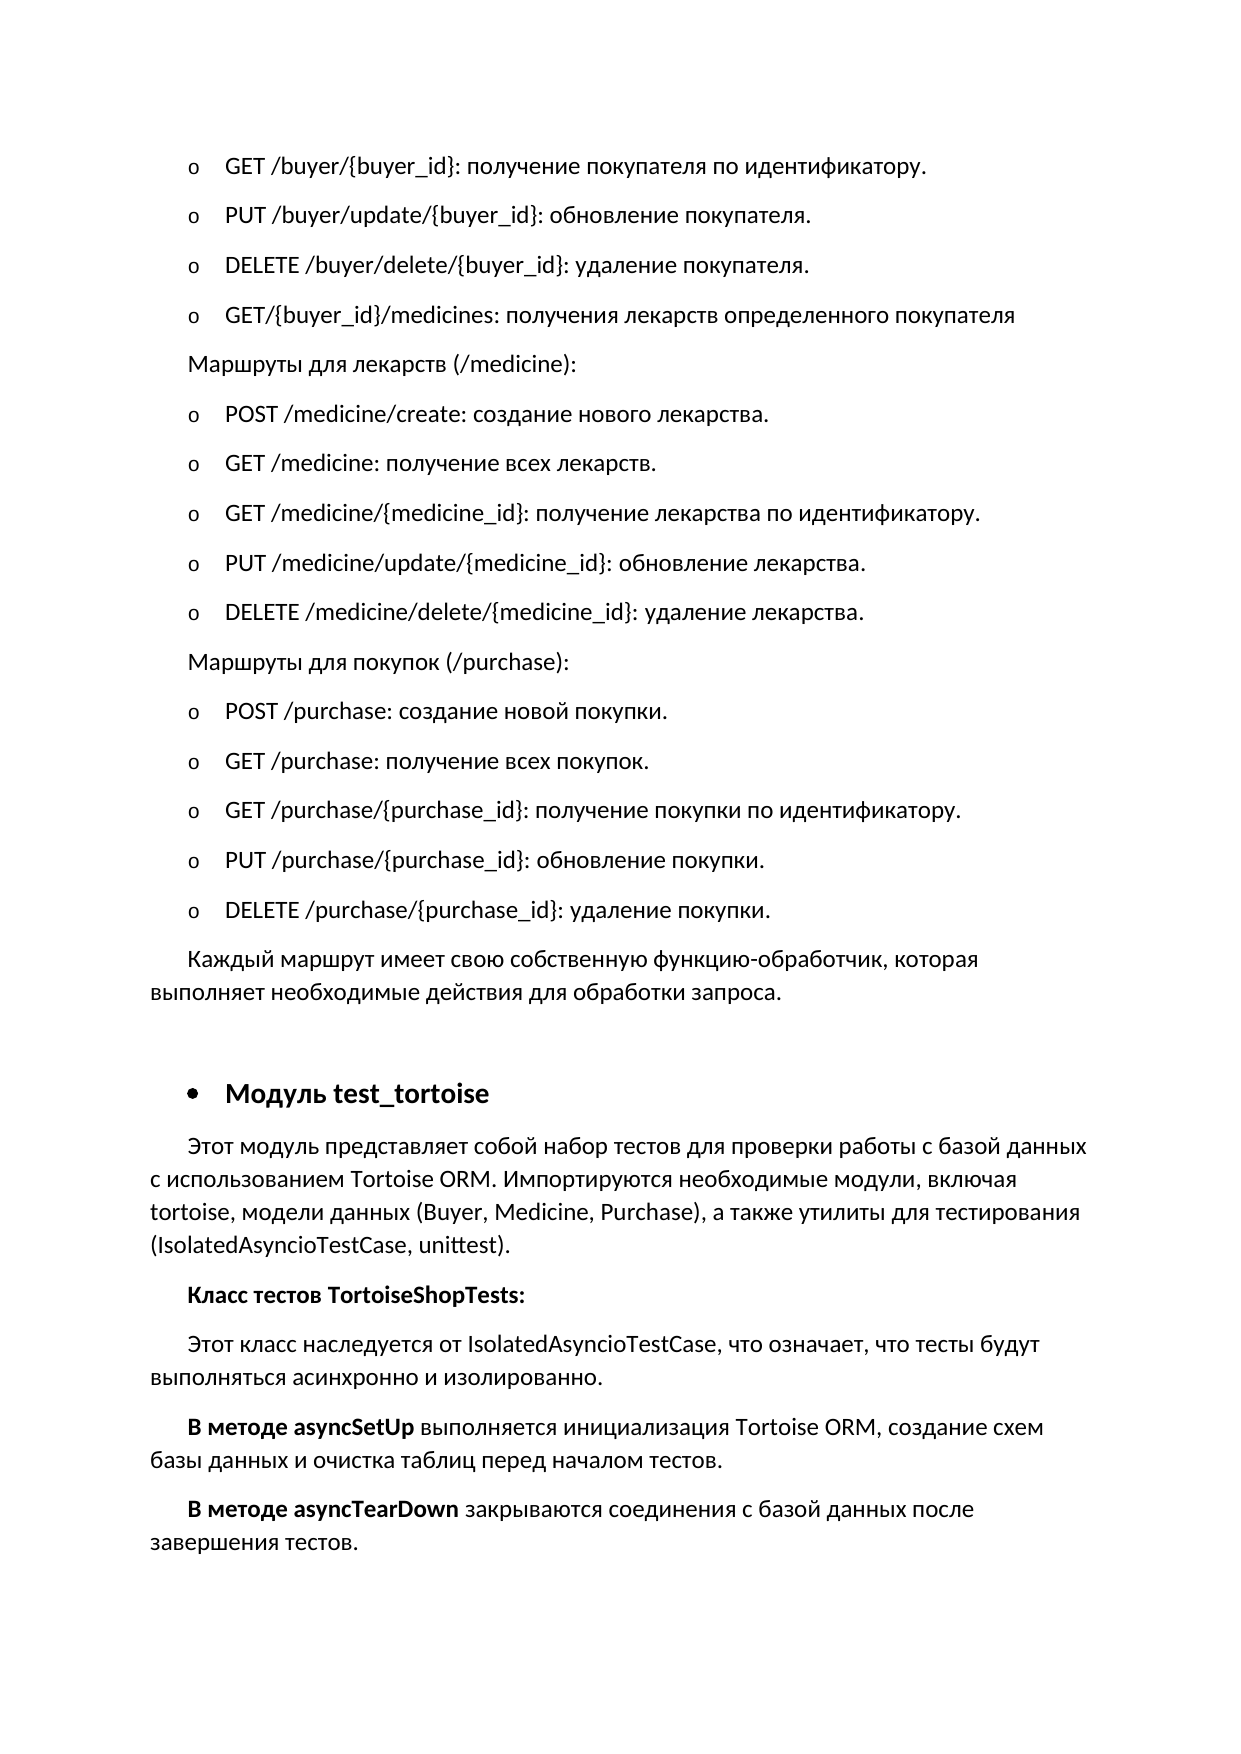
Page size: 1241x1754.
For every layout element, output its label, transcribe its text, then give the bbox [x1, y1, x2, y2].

text Маршруты для лекарств (/medicine): [150, 348, 1090, 379]
text Маршруты для покупок (/purchase): [150, 646, 1090, 676]
list GET /purchase: получение всех покупок. [187, 745, 1090, 776]
list DELETE /purchase/{purchase_id}: удаление покупки. [187, 894, 1090, 924]
list GET/{buyer_id}/medicines: получения лекарств определенного покупателя [187, 299, 1090, 329]
list GET /medicine: получение всех лекарств. [187, 447, 1090, 478]
text В методе asyncTearDown закрываются соединения с базой данных после завершения тестов. [150, 1493, 1090, 1557]
list PUT /medicine/update/{medicine_id}: обновление лекарства. [187, 547, 1090, 577]
list POST /medicine/create: создание нового лекарства. [187, 398, 1090, 428]
list POST /purchase: создание новой покупки. [187, 695, 1090, 726]
text Класс тестов TortoiseShopTests: [150, 1279, 1090, 1309]
list PUT /purchase/{purchase_id}: обновление покупки. [187, 844, 1090, 875]
text Этот класс наследуется от IsolatedAsyncioTestCase, что означает, что тесты будут выполняться асинхронно и изолированно. [150, 1328, 1090, 1392]
text Этот модуль представляет собой набор тестов для проверки работы с базой данных с использованием Tortoise ORM. Импортируются необходимые модули, включая tortoise, модели данных (Buyer, Medicine, Purchase), а также утилиты для тестирования (IsolatedAsyncioTestCase, unittest). [150, 1131, 1090, 1260]
list GET /purchase/{purchase_id}: получение покупки по идентификатору. [187, 794, 1090, 825]
list DELETE /buyer/delete/{buyer_id}: удаление покупателя. [187, 249, 1090, 280]
list Модуль test_tortoise [187, 1075, 1090, 1111]
list DELETE /medicine/delete/{medicine_id}: удаление лекарства. [187, 596, 1090, 627]
text Каждый маршрут имеет свою собственную функцию-обработчик, которая выполняет необходимые действия для обработки запроса. [150, 943, 1090, 1007]
list GET /buyer/{buyer_id}: получение покупателя по идентификатору. [187, 150, 1090, 181]
list GET /medicine/{medicine_id}: получение лекарства по идентификатору. [187, 497, 1090, 528]
text В методе asyncSetUp выполняется инициализация Tortoise ORM, создание схем базы данных и очистка таблиц перед началом тестов. [150, 1411, 1090, 1474]
list PUT /buyer/update/{buyer_id}: обновление покупателя. [187, 199, 1090, 230]
